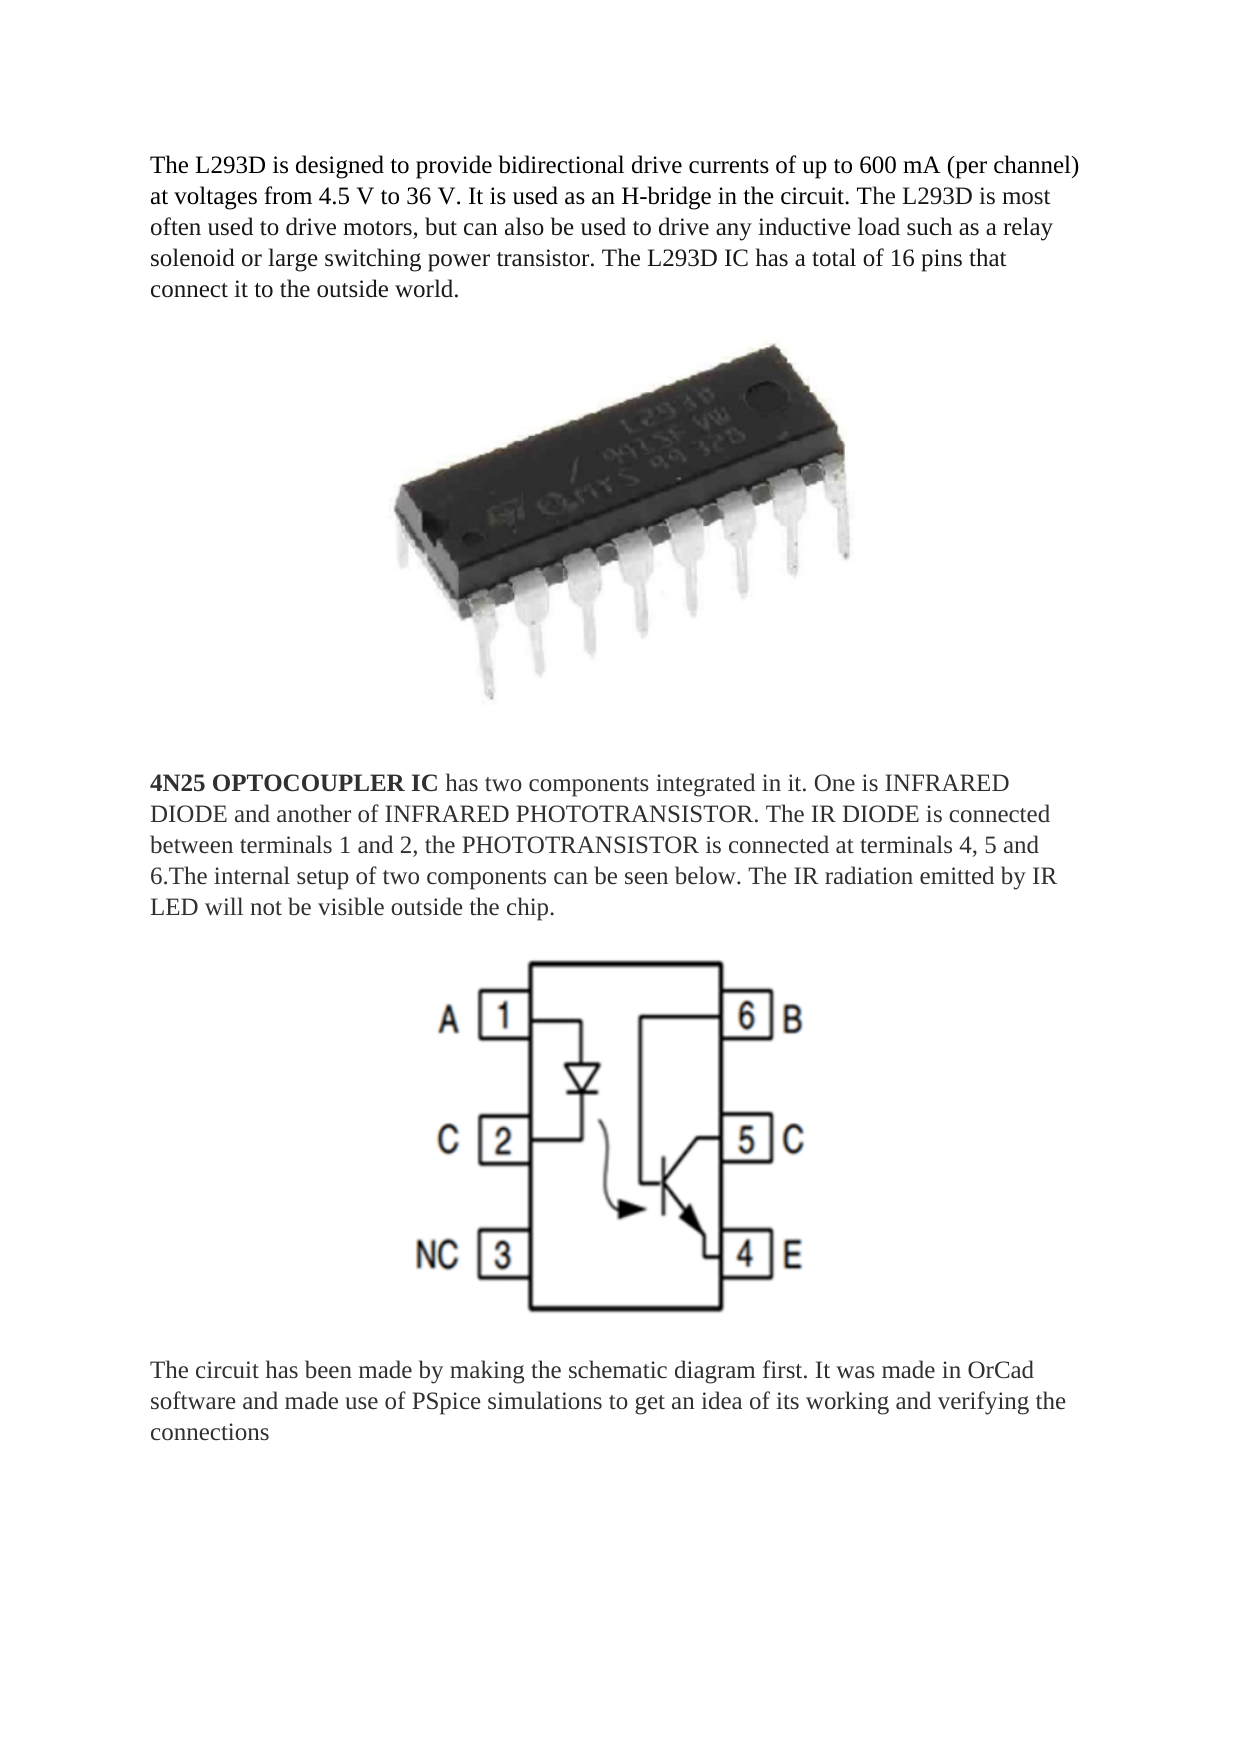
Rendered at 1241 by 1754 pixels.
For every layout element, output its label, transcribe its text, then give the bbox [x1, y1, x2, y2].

text 4N25 OPTOCOUPLER IC has two components integrated in it. One is INFRARED DIODE and another of INFRARED PHOTOTRANSISTOR. The IR DIODE is connected between terminals 1 and 2, the PHOTOTRANSISTOR is connected at terminals 4, 5 and 6.The internal setup of two components can be seen below. The IR radiation emitted by IR LED will not be visible outside the chip. [150, 768, 1090, 921]
picture [394, 939, 846, 1336]
picture [320, 321, 920, 749]
text The L293D is designed to provide bidirectional drive currents of up to 600 mA (per channel) at voltages from 4.5 V to 36 V. It is used as an H-bridge in the circuit. The L293D is most often used to drive motors, but can also be used to drive any inductive load such as a relay solenoid or large switching power transistor. The L293D IC has a total of 16 pins that connect it to the outside world. [150, 150, 1090, 303]
text The circuit has been made by making the schematic diagram first. It was made in OrCad software and made use of PSpice simulations to get an idea of its working and verifying the connections [150, 1355, 1090, 1446]
